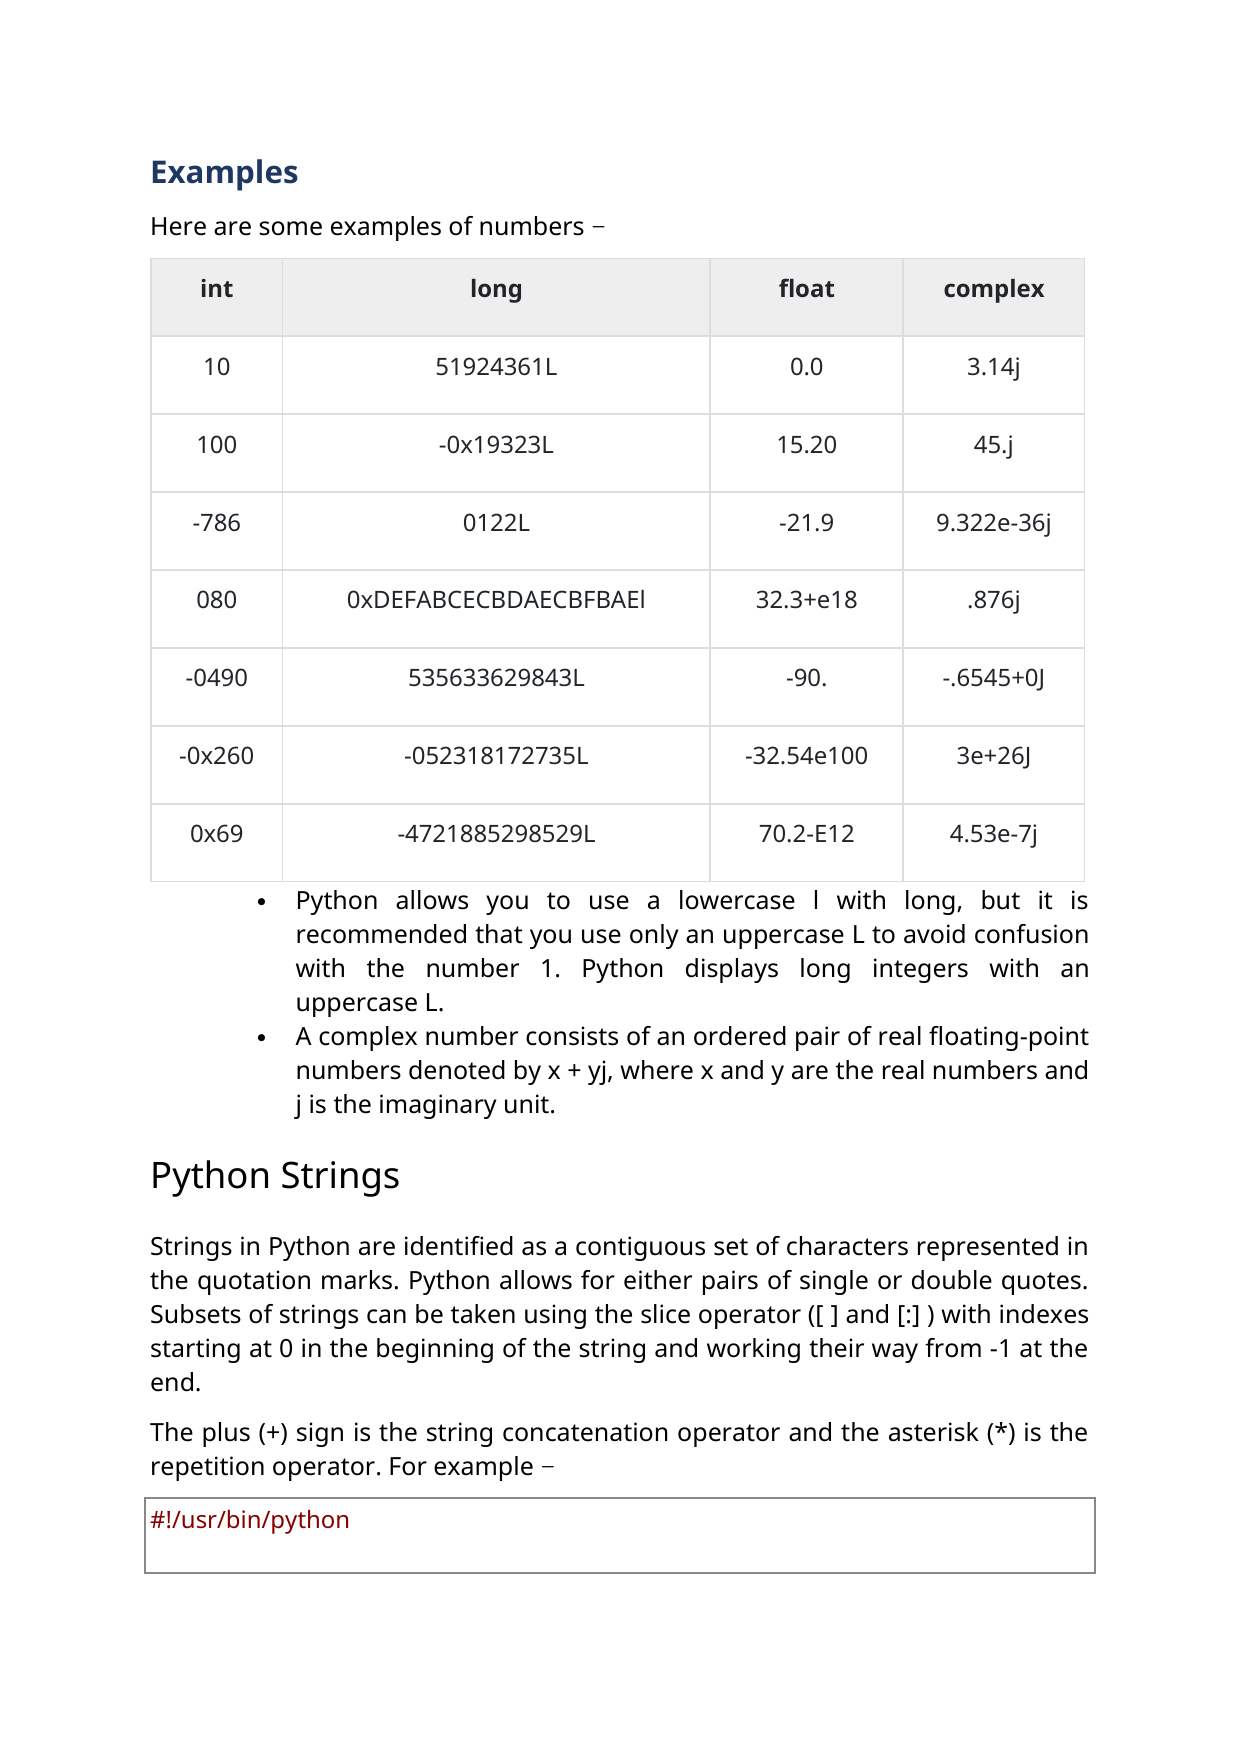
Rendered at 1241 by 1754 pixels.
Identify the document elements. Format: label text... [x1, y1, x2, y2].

text Strings in Python are identified as a contiguous set of characters represented in the quotation marks. Python allows for either pairs of single or double quotes. Subsets of strings can be taken using the slice operator ([ ] and [:] ) with indexes starting at 0 in the beginning of the string and working their way from -1 at the end. [150, 1229, 1090, 1399]
table_cell 3e+26J [904, 727, 1084, 803]
list Python allows you to use a lowercase l with long, but it is recommended that you use only an uppercase L to avoid confusion with the number 1. Python displays long integers with an uppercase L. [258, 882, 1090, 1019]
table_cell -.6545+0J [904, 649, 1084, 725]
table_cell 15.20 [711, 415, 902, 491]
table_cell -90. [711, 649, 902, 725]
table_cell -4721885298529L [283, 805, 709, 881]
table_cell 0122L [283, 493, 709, 569]
table_cell -0490 [152, 649, 282, 725]
table_cell 3.14j [904, 337, 1084, 413]
table_header long [283, 259, 709, 335]
text Here are some examples of numbers − [150, 208, 1090, 242]
table_cell -32.54e100 [711, 727, 902, 803]
table_cell 080 [152, 571, 282, 647]
table_header int [152, 259, 282, 335]
text #!/usr/bin/python [146, 1499, 1094, 1536]
table_cell -0x260 [152, 727, 282, 803]
text The plus (+) sign is the string concatenation operator and the asterisk (*) is the repetition operator. For example − [150, 1414, 1090, 1482]
table_cell 4.53e-7j [904, 805, 1084, 881]
table_cell .876j [904, 571, 1084, 647]
table_cell 535633629843L [283, 649, 709, 725]
table_cell 45.j [904, 415, 1084, 491]
table_cell 0.0 [711, 337, 902, 413]
table_cell 0xDEFABCECBDAECBFBAEl [283, 571, 709, 647]
table_cell 0x69 [152, 805, 282, 881]
table_cell 70.2-E12 [711, 805, 902, 881]
table_cell 9.322e-36j [904, 493, 1084, 569]
table_cell 10 [152, 337, 282, 413]
table_cell -786 [152, 493, 282, 569]
subtitle Examples [150, 150, 1090, 193]
table_header complex [904, 259, 1084, 335]
list A complex number consists of an ordered pair of real floating-point numbers denoted by x + yj, where x and y are the real numbers and j is the imaginary unit. [258, 1019, 1090, 1121]
table_cell -052318172735L [283, 727, 709, 803]
table_cell 32.3+e18 [711, 571, 902, 647]
table_cell -0x19323L [283, 415, 709, 491]
table_header float [711, 259, 902, 335]
table_cell -21.9 [711, 493, 902, 569]
table_cell 100 [152, 415, 282, 491]
table_cell 51924361L [283, 337, 709, 413]
subtitle Python Strings [150, 1150, 1090, 1200]
